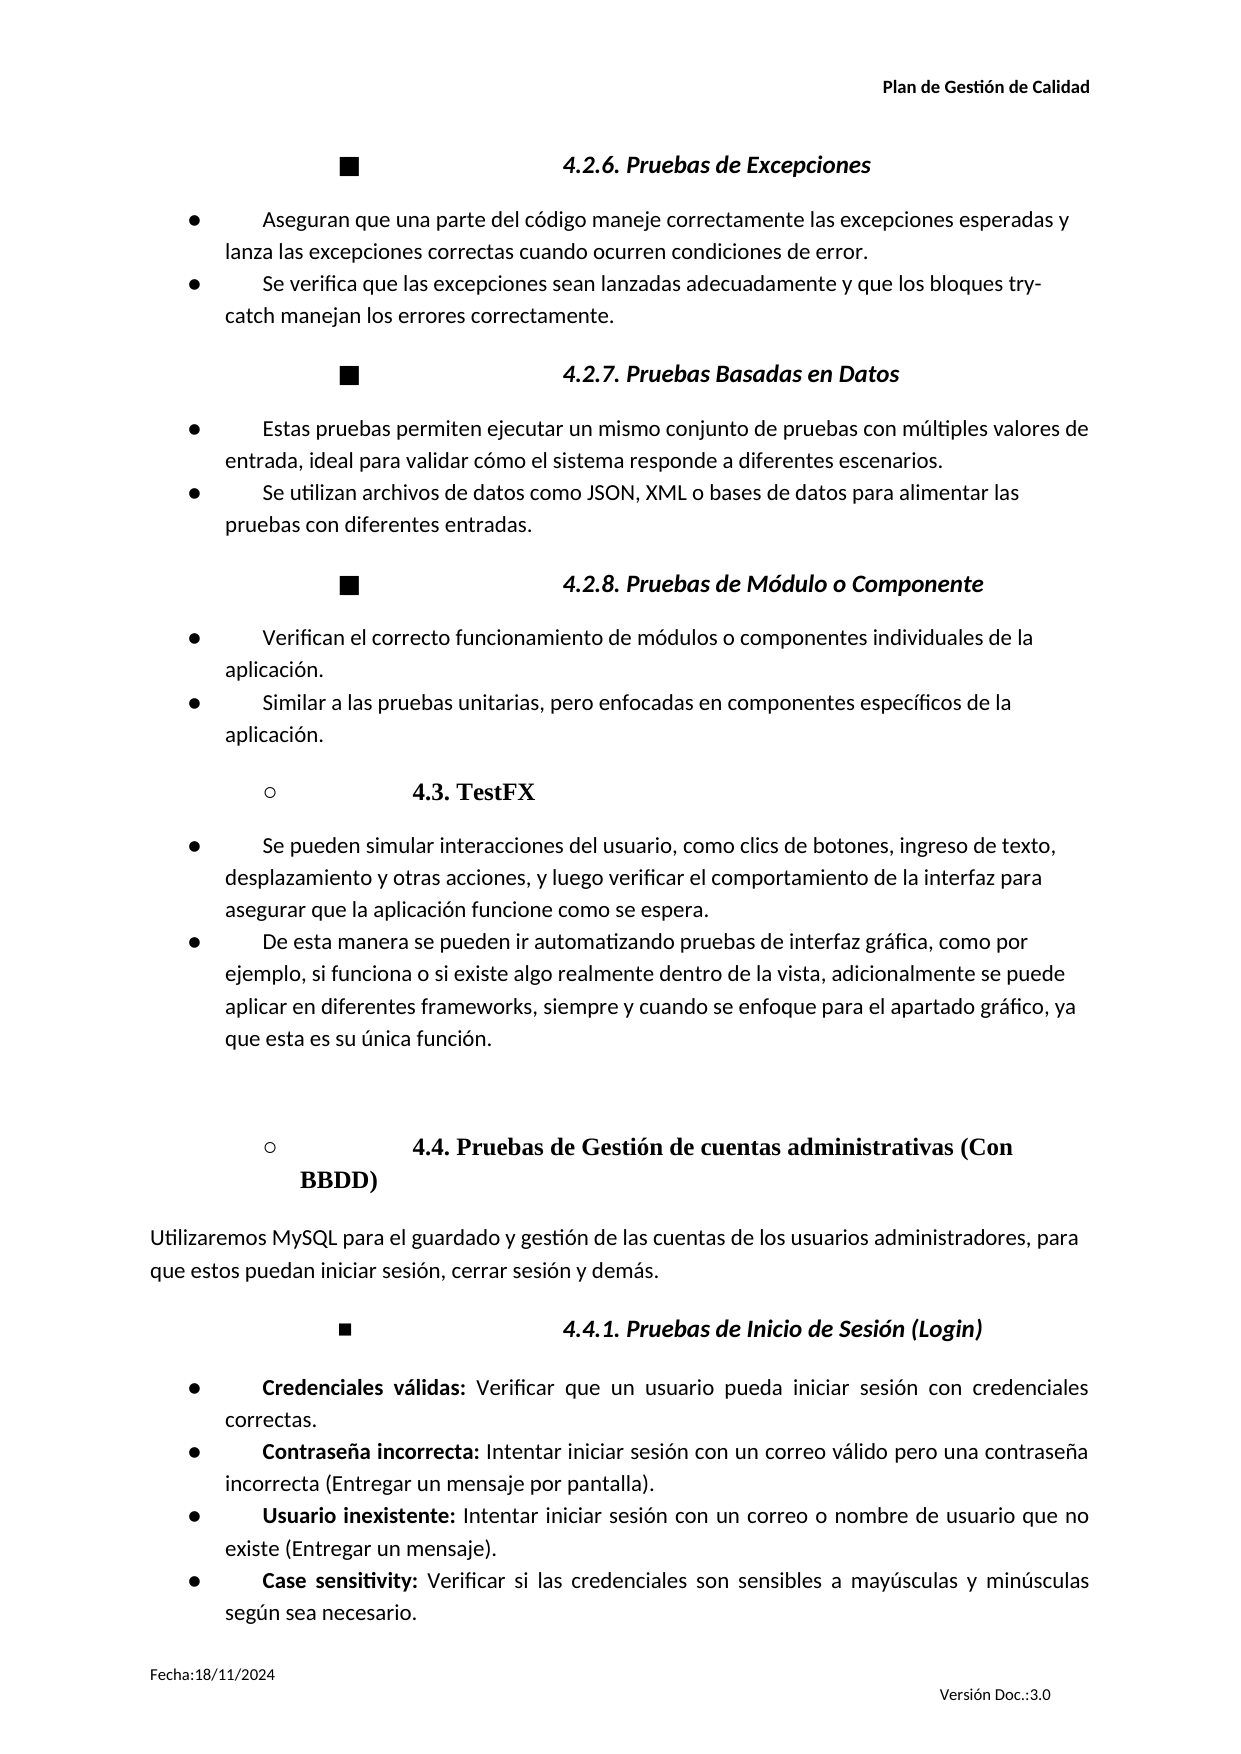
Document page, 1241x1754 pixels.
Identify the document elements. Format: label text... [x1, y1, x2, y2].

subtitle 4.2.8. Pruebas de Módulo o Componente [337, 568, 1090, 598]
list Estas pruebas permiten ejecutar un mismo conjunto de pruebas con múltiples valores de entrada, ideal para validar cómo el sistema responde a diferentes escenarios. [187, 414, 1090, 474]
subtitle 4.3. TestFX [262, 777, 1090, 806]
list Contraseña incorrecta: Intentar iniciar sesión con un correo válido pero una contraseña incorrecta (Entregar un mensaje por pantalla). [187, 1437, 1090, 1497]
list Credenciales válidas: Verificar que un usuario pueda iniciar sesión con credenciales correctas. [187, 1373, 1090, 1433]
subtitle 4.4. Pruebas de Gestión de cuentas administrativas (Con BBDD) [262, 1132, 1090, 1194]
list Aseguran que una parte del código maneje correctamente las excepciones esperadas y lanza las excepciones correctas cuando ocurren condiciones de error. [187, 205, 1090, 265]
list Verifican el correcto funcionamiento de módulos o componentes individuales de la aplicación. [187, 623, 1090, 683]
list Usuario inexistente: Intentar iniciar sesión con un correo o nombre de usuario que no existe (Entregar un mensaje). [187, 1502, 1090, 1562]
list Se utilizan archivos de datos como JSON, XML o bases de datos para alimentar las pruebas con diferentes entradas. [187, 478, 1090, 539]
list De esta manera se pueden ir automatizando pruebas de interfaz gráfica, como por ejemplo, si funciona o si existe algo realmente dentro de la vista, adicionalmente se puede aplicar en diferentes frameworks, siempre y cuando se enfoque para el apartado gráfico, ya que esta es su única función. [187, 927, 1090, 1052]
subtitle 4.2.6. Pruebas de Excepciones [337, 149, 1090, 180]
list Case sensitivity: Verificar si las credenciales son sensibles a mayúsculas y minúsculas según sea necesario. [187, 1566, 1090, 1626]
subtitle 4.4.1. Pruebas de Inicio de Sesión (Login) [337, 1313, 1090, 1343]
list Similar a las pruebas unitarias, pero enfocadas en componentes específicos de la aplicación. [187, 688, 1090, 748]
list Se pueden simular interacciones del usuario, como clics de botones, ingreso de texto, desplazamiento y otras acciones, y luego verificar el comportamiento de la interfaz para asegurar que la aplicación funcione como se espera. [187, 831, 1090, 923]
text Utilizaremos MySQL para el guardado y gestión de las cuentas de los usuarios administradores, para que estos puedan iniciar sesión, cerrar sesión y demás. [150, 1223, 1090, 1284]
list Se verifica que las excepciones sean lanzadas adecuadamente y que los bloques try-catch manejan los errores correctamente. [187, 269, 1090, 329]
subtitle 4.2.7. Pruebas Basadas en Datos [337, 358, 1090, 389]
